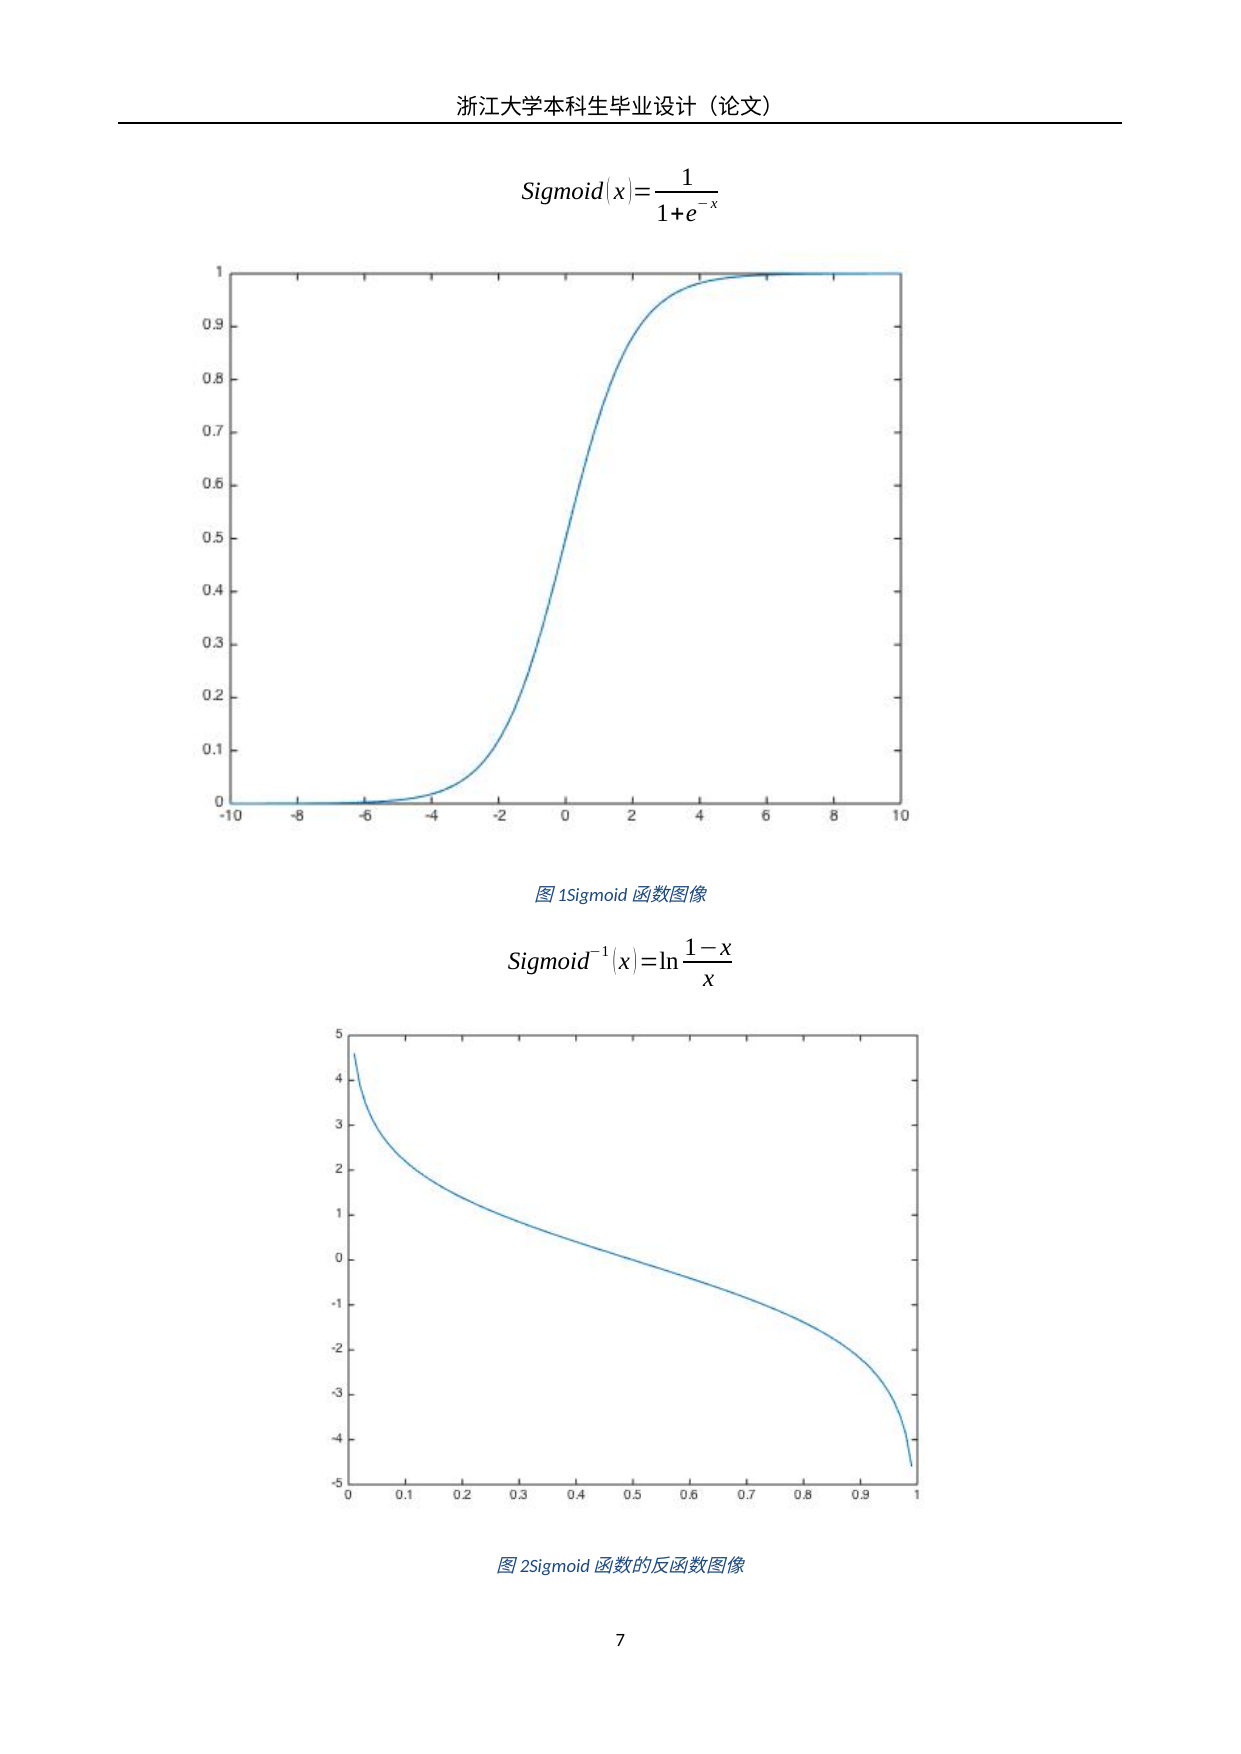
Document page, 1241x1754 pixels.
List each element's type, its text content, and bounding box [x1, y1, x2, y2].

text 图 2Sigmoid函数的反函数图像 [118, 1548, 1122, 1580]
picture [253, 995, 987, 1545]
picture [118, 227, 983, 875]
text 图 1Sigmoid函数图像 [118, 877, 1122, 909]
